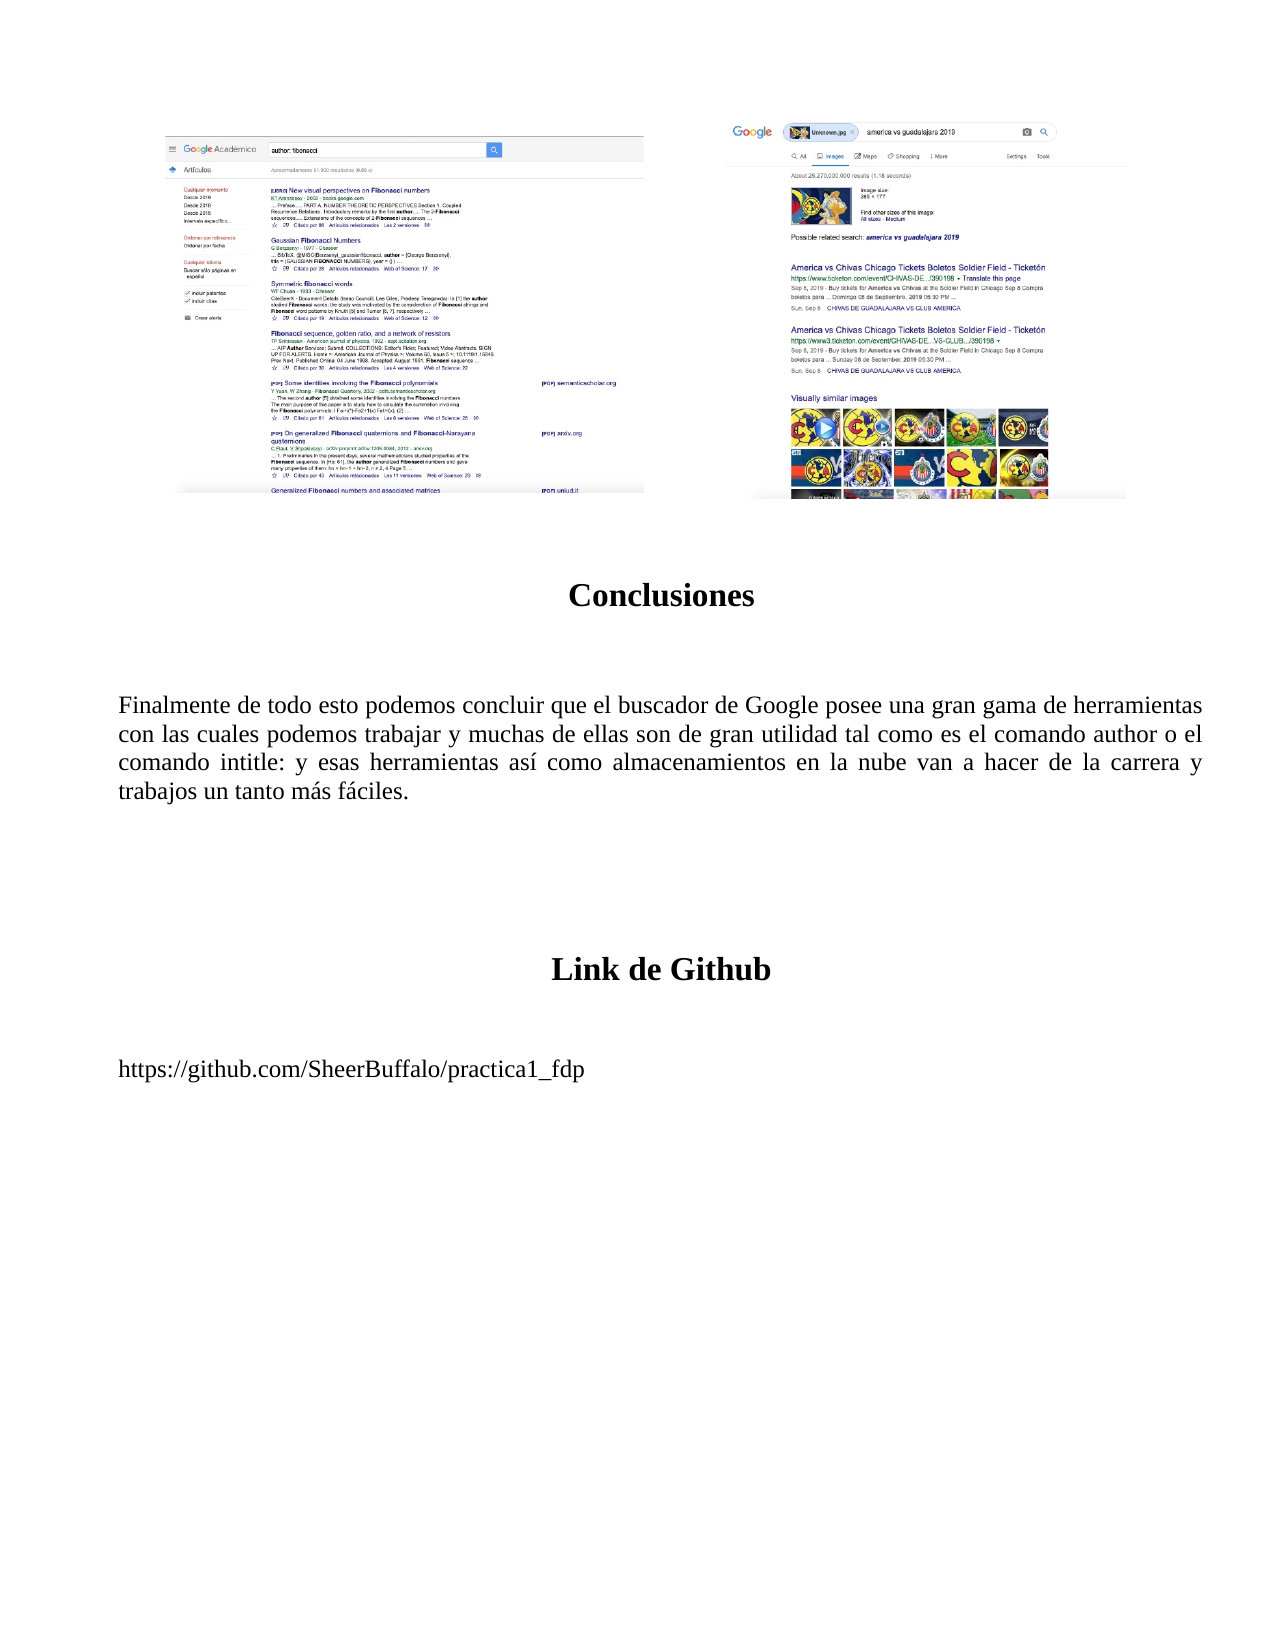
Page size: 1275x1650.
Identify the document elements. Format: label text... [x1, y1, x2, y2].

text Finalmente de todo esto podemos concluir que el buscador de Google posee una gran gama de herramientas con las cuales podemos trabajar y muchas de ellas son de gran utilidad tal como es el comando author o el comando intitle: y esas herramientas así como almacenamientos en la nube van a hacer de la carrera y trabajos un tanto más fáciles. [118, 690, 1205, 805]
text https://github.com/SheerBuffalo/practica1_fdp [118, 1054, 1205, 1083]
picture [165, 136, 644, 493]
text Conclusiones [118, 575, 1205, 613]
picture [725, 120, 1127, 499]
text Link de Github [118, 949, 1205, 987]
